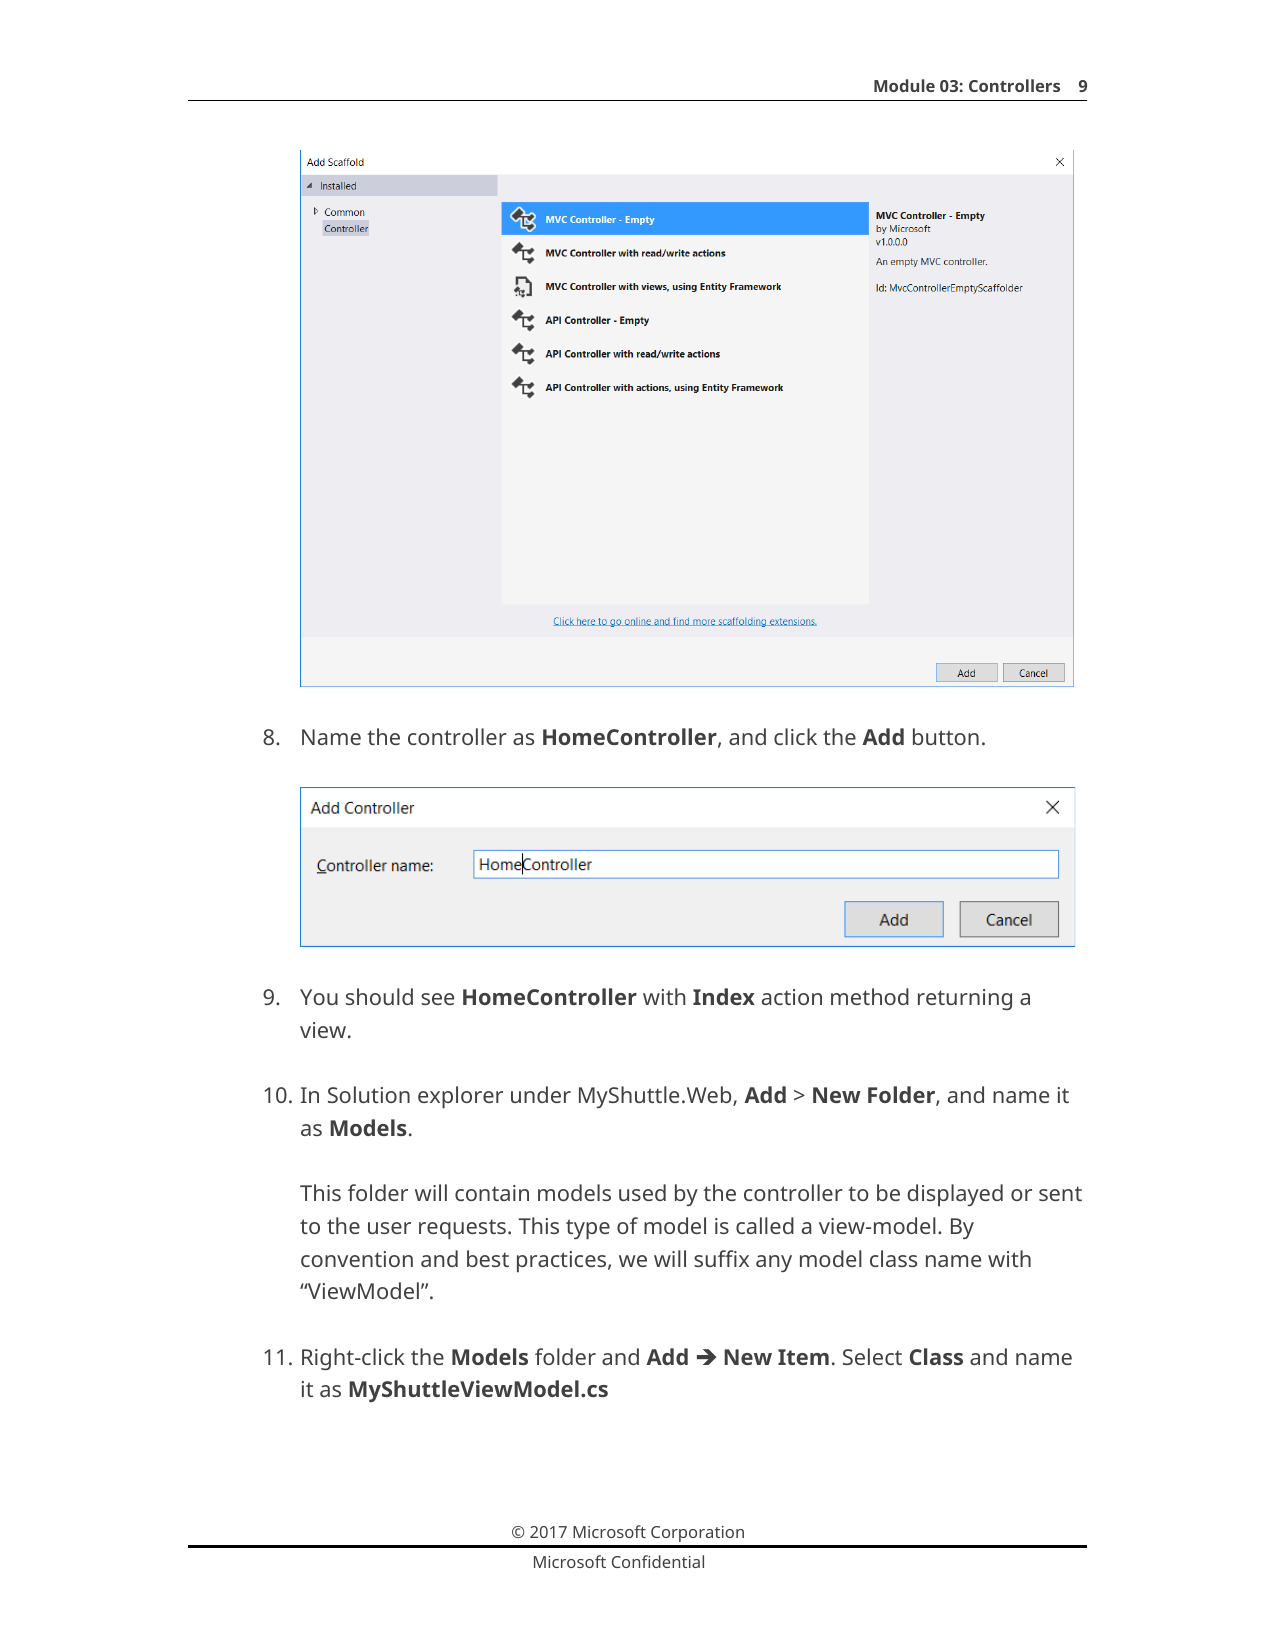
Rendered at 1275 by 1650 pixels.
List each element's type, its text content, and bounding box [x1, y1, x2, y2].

text Right-click the Models folder and Add New Item. Select Class and name it as MyShuttleViewModel.cs [262, 1342, 1087, 1404]
picture [300, 787, 1075, 947]
text You should see HomeController with Index action method returning a view. [262, 982, 1087, 1044]
text Name the controller as HomeController, and click the Add button. [262, 722, 1087, 752]
picture [300, 150, 1074, 687]
text In Solution explorer under MyShuttle.Web, Add > New Folder, and name it as Models. This folder will contain models used by the controller to be displayed or sent to the user requests. This type of model is called a view-model. By convention and best practices, we will suffix any model class name with “ViewModel”. [262, 1080, 1087, 1306]
